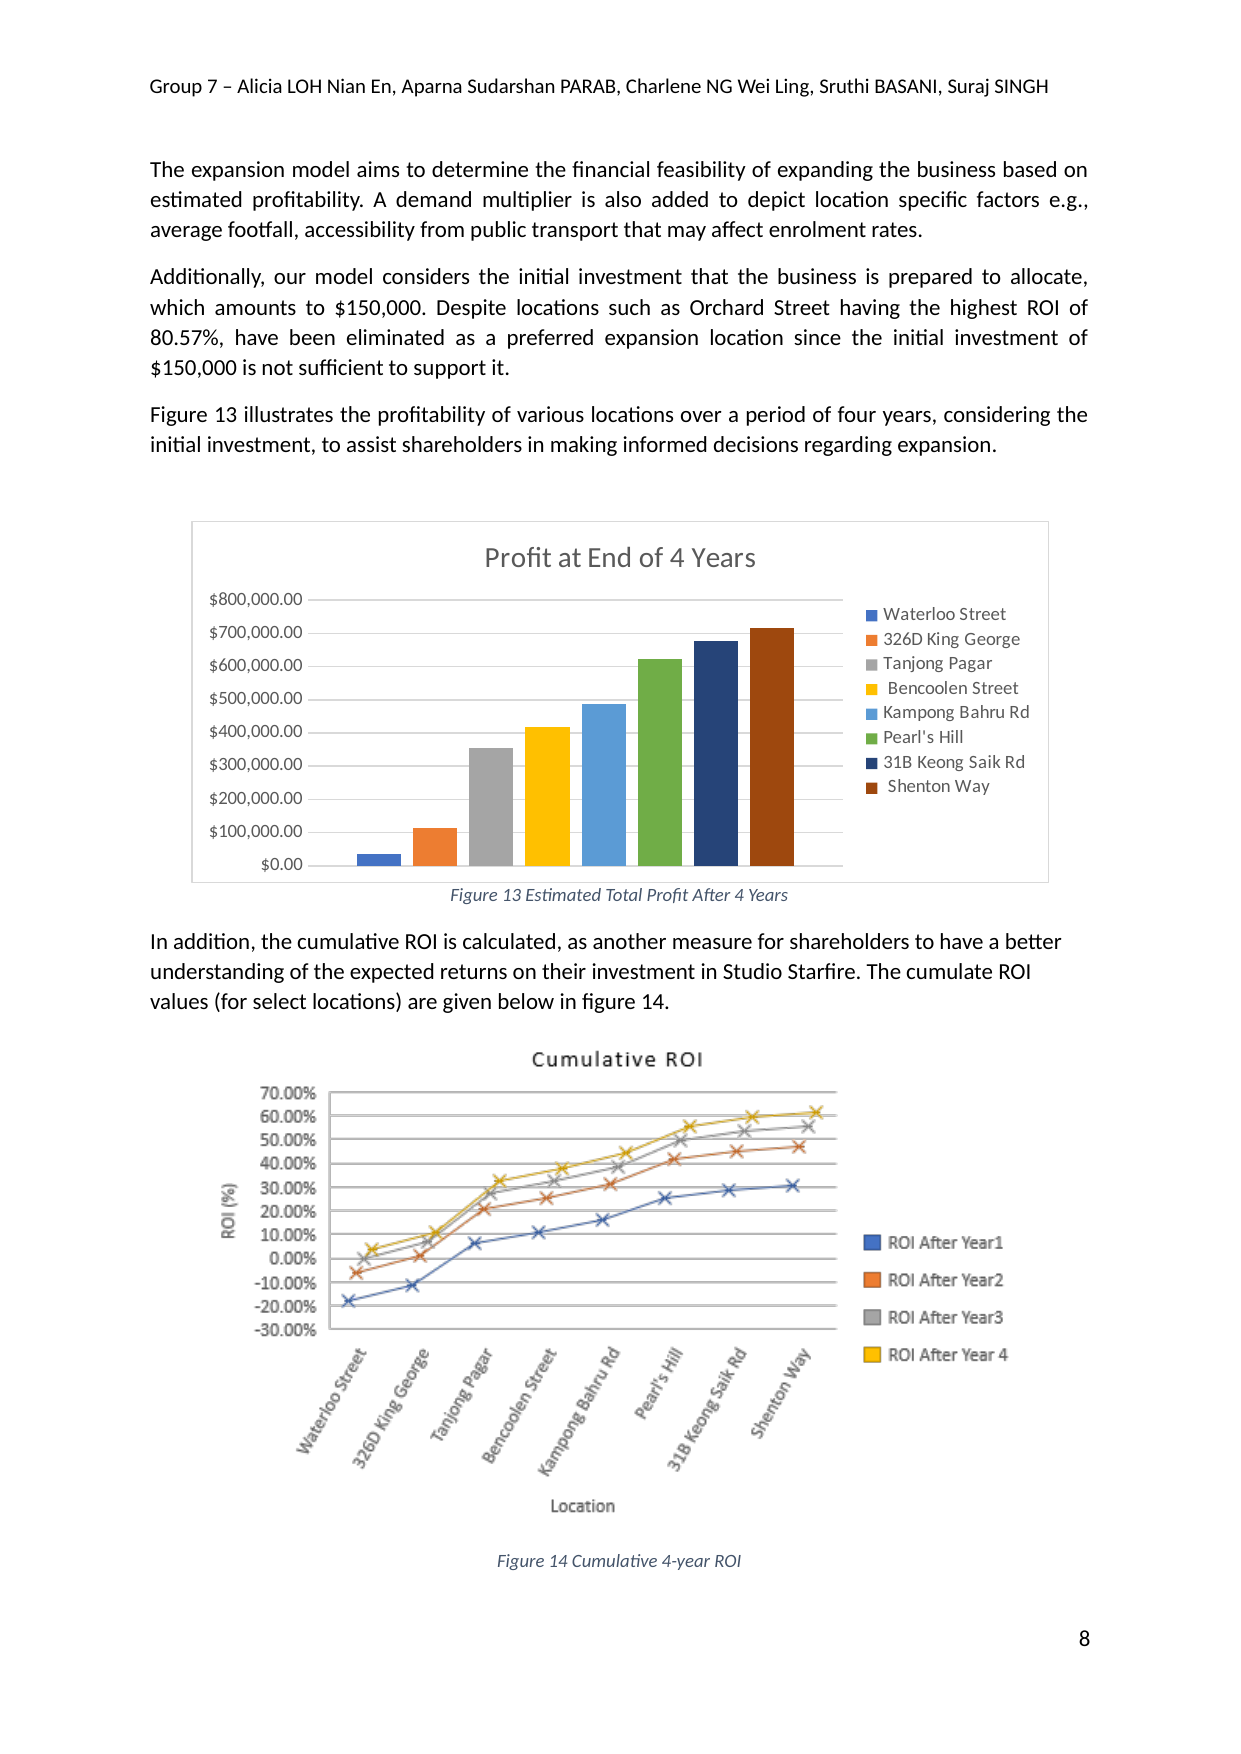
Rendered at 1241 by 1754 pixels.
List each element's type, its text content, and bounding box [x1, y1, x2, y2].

picture [206, 1034, 1034, 1531]
text Additionally, our model considers the initial investment that the business is prepared to allocate, which amounts to $150,000. Despite locations such as Orchard Street having the highest ROI of 80.57%, have been eliminated as a preferred expansion location since the initial investment of $150,000 is not sufficient to support it. [150, 262, 1090, 381]
text Figure 14 Cumulative 4-year ROI [150, 1549, 1090, 1572]
text In addition, the cumulative ROI is calculated, as another measure for shareholders to have a better understanding of the expected returns on their investment in Studio Starfire. The cumulate ROI values (for select locations) are given below in figure 14. [150, 927, 1090, 1016]
text Figure 13 Estimated Total Profit After 4 Years [150, 883, 1090, 906]
text The expansion model aims to determine the financial feasibility of expanding the business based on estimated profitability. A demand multiplier is also added to depict location specific factors e.g., average footfall, accessibility from public transport that may affect enrolment rates. [150, 155, 1090, 244]
text Figure 13 illustrates the profitability of various locations over a period of four years, considering the initial investment, to assist shareholders in making informed decisions regarding expansion. [150, 400, 1090, 458]
